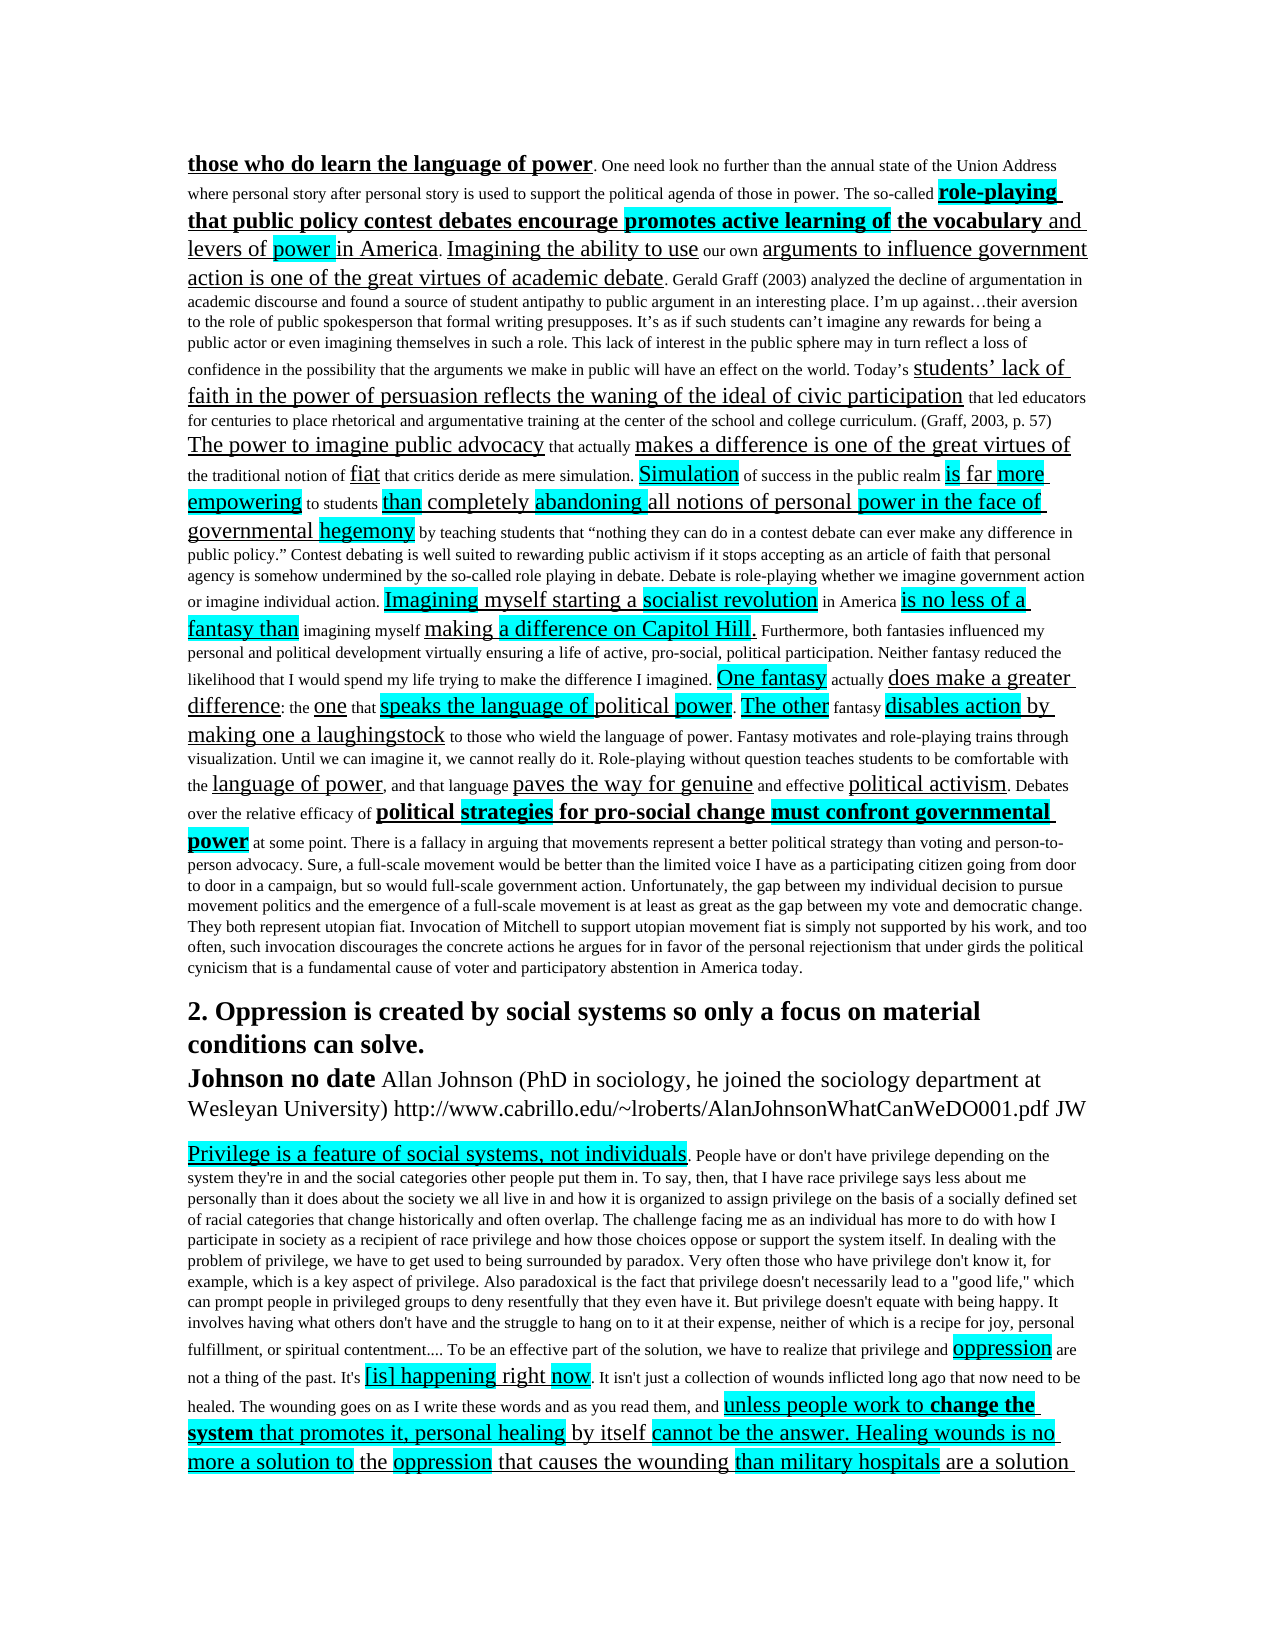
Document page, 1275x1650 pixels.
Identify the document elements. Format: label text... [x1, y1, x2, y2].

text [187, 1141, 1087, 1474]
text Johnson no date Allan Johnson (PhD in sociology, he joined the sociology department at Wesleyan University) http://www.cabrillo.edu/~lroberts/AlanJohnsonWhatCanWeDO001.pdf JW [187, 1062, 1087, 1122]
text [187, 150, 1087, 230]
subtitle 2. Oppression is created by social systems so only a focus on material conditions can solve. [187, 995, 1087, 1060]
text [187, 231, 1087, 977]
